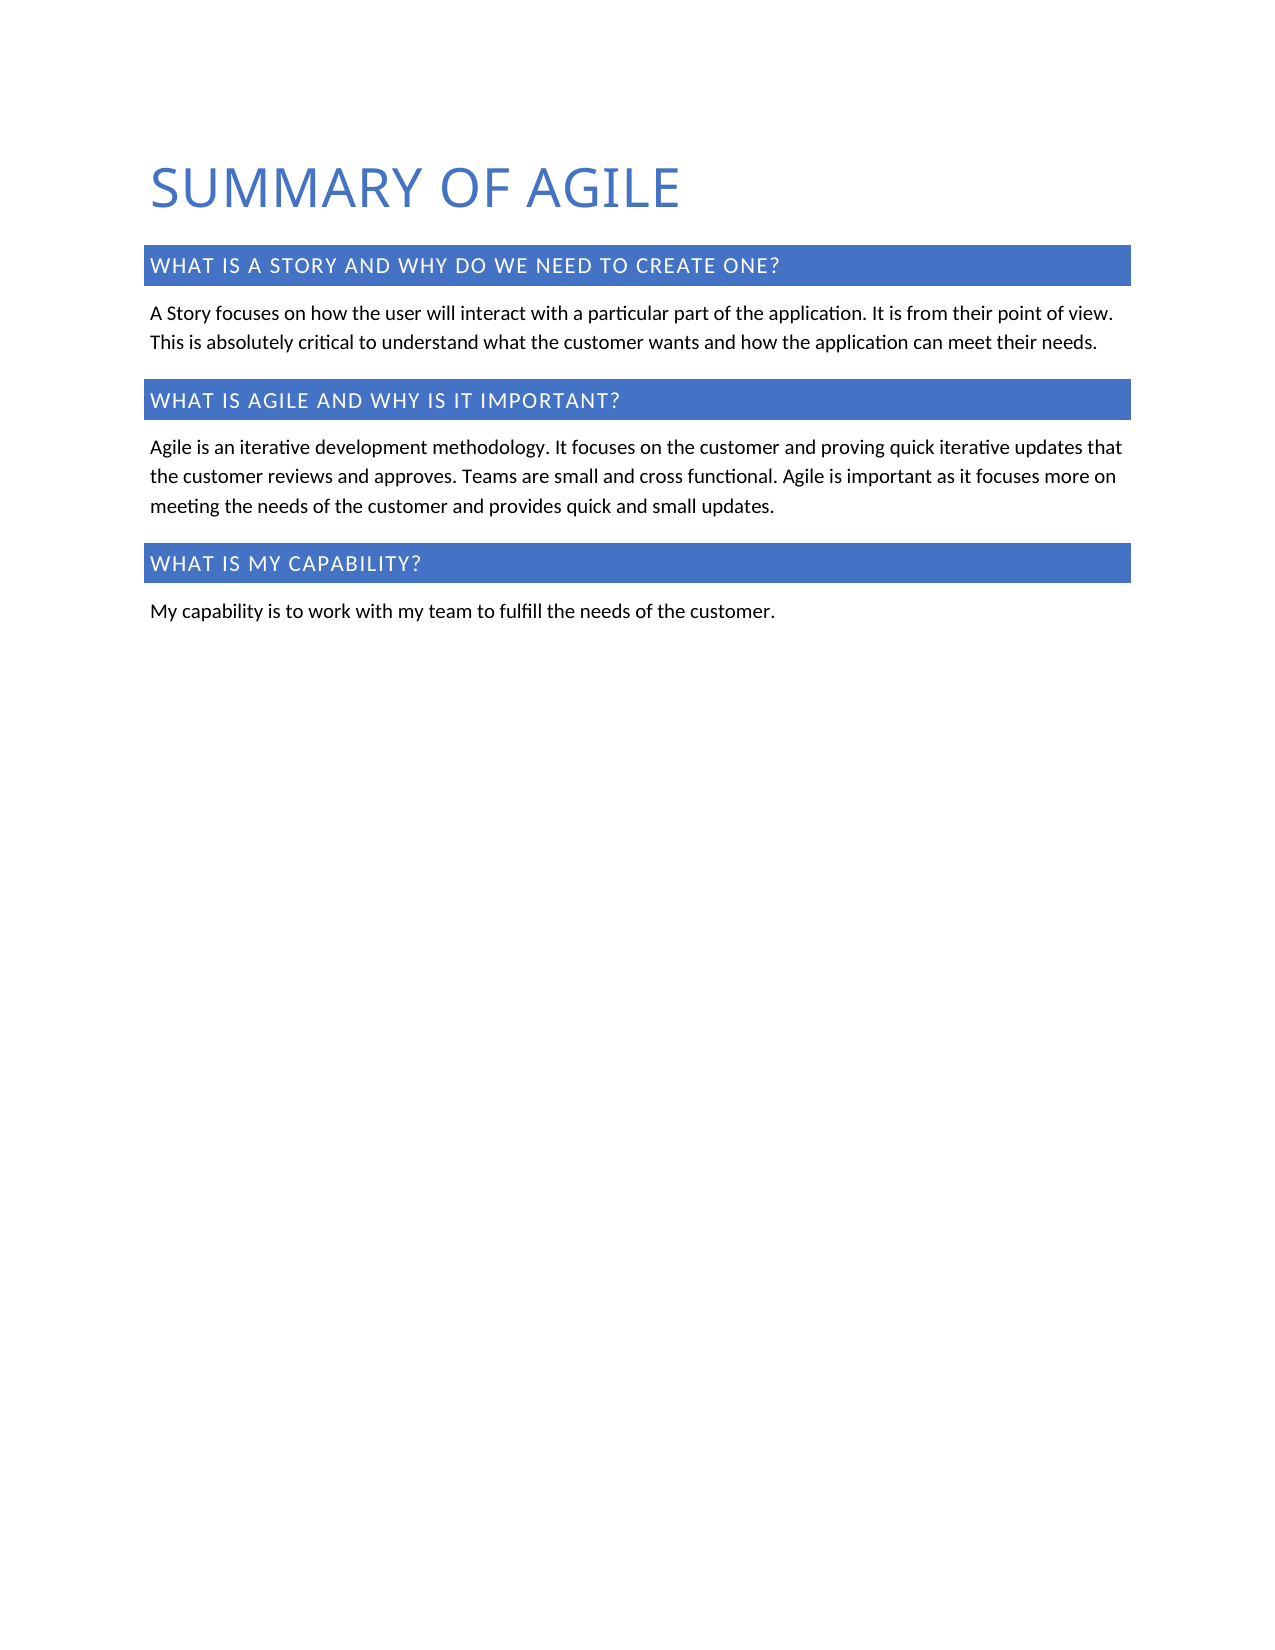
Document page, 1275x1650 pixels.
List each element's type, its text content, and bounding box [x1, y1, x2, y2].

subtitle What is Agile and why is it important? [150, 386, 1125, 414]
text A Story focuses on how the user will interact with a particular part of the application. It is from their point of view. This is absolutely critical to understand what the customer wants and how the application can meet their needs. [150, 300, 1125, 355]
text My capability is to work with my team to fulfill the needs of the customer. [150, 598, 1125, 623]
title Summary of Agile [150, 150, 1125, 224]
subtitle What is my capability? [150, 549, 1125, 577]
text Agile is an iterative development methodology. It focuses on the customer and proving quick iterative updates that the customer reviews and approves. Teams are small and cross functional. Agile is important as it focuses more on meeting the needs of the customer and provides quick and small updates. [150, 434, 1125, 518]
subtitle What is a story and why do we need to create one? [150, 251, 1125, 279]
